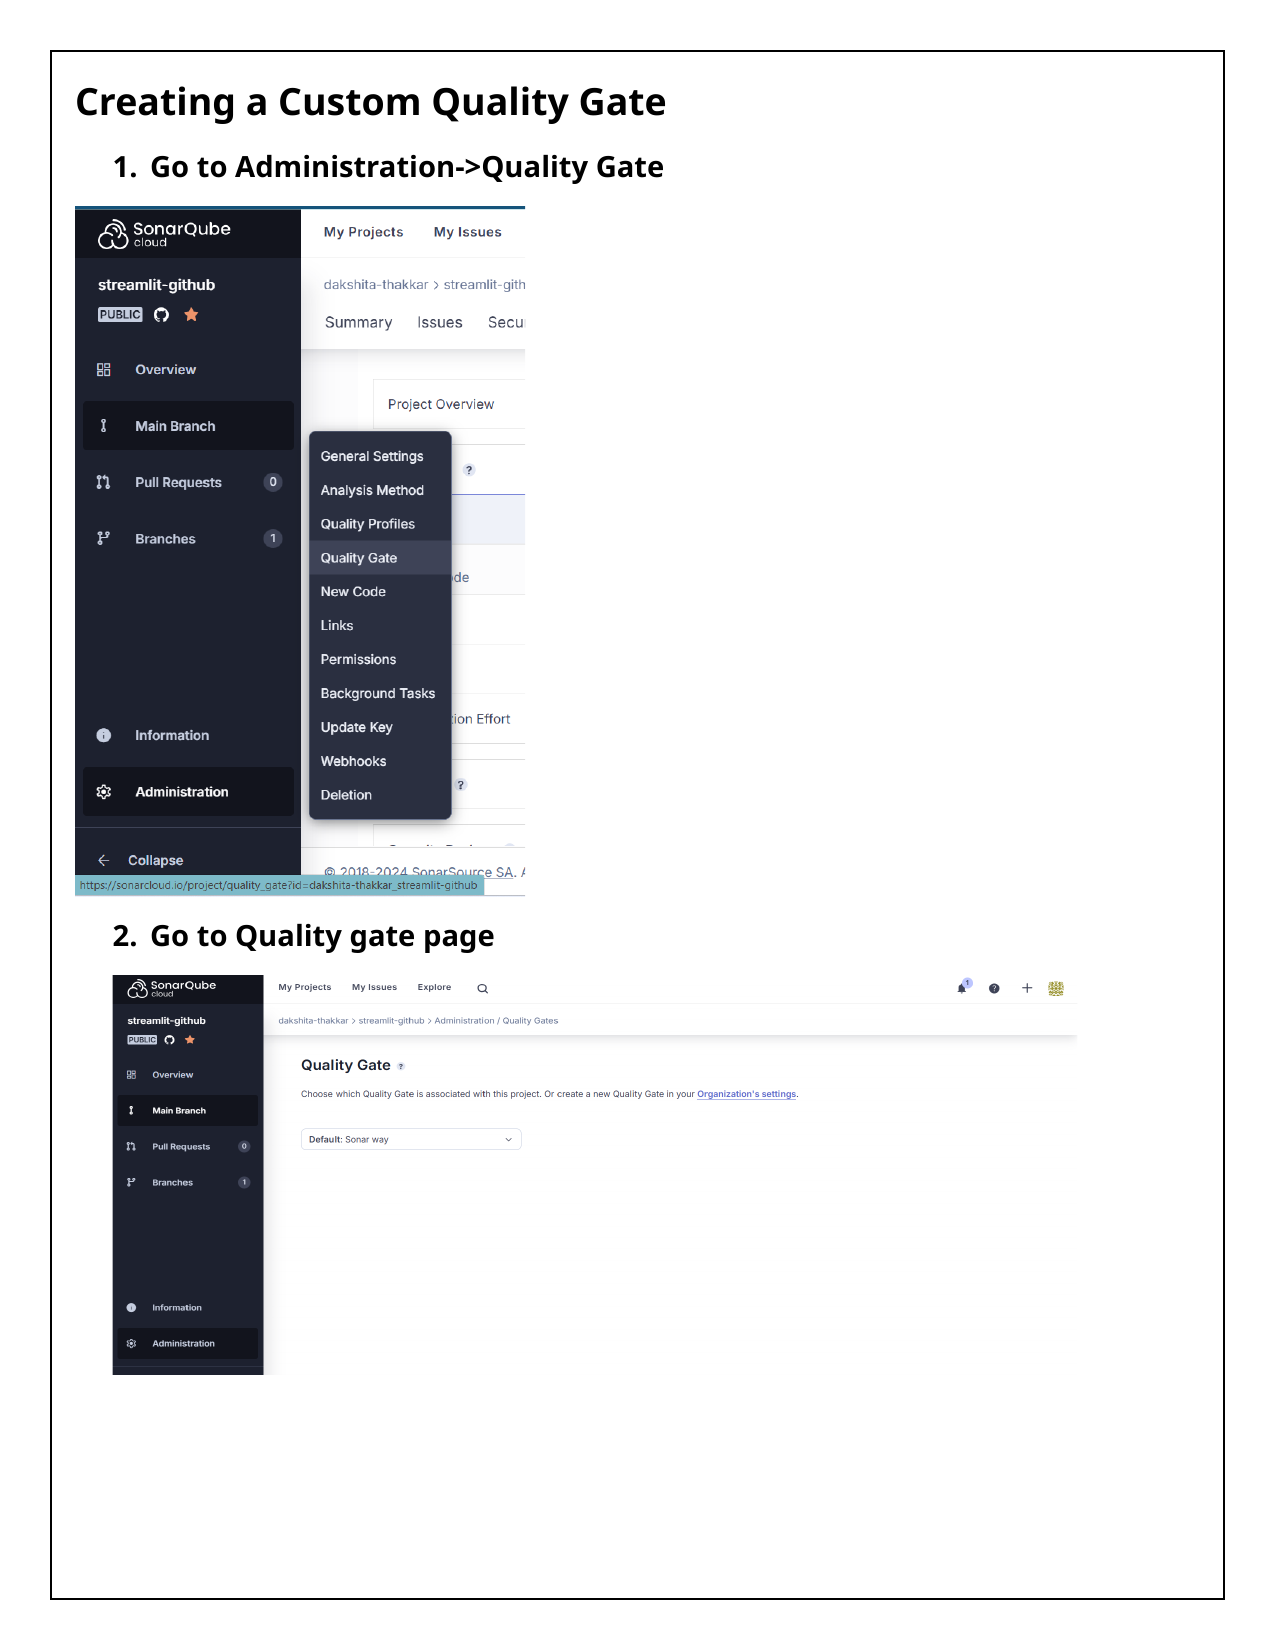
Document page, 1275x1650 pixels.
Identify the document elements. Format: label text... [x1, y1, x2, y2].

text Creating a Custom Quality Gate [75, 75, 1200, 126]
picture [112, 975, 1078, 1375]
picture [75, 206, 526, 897]
list Go to Administration->Quality Gate [112, 147, 1200, 186]
list Go to Quality gate page [112, 915, 1200, 955]
